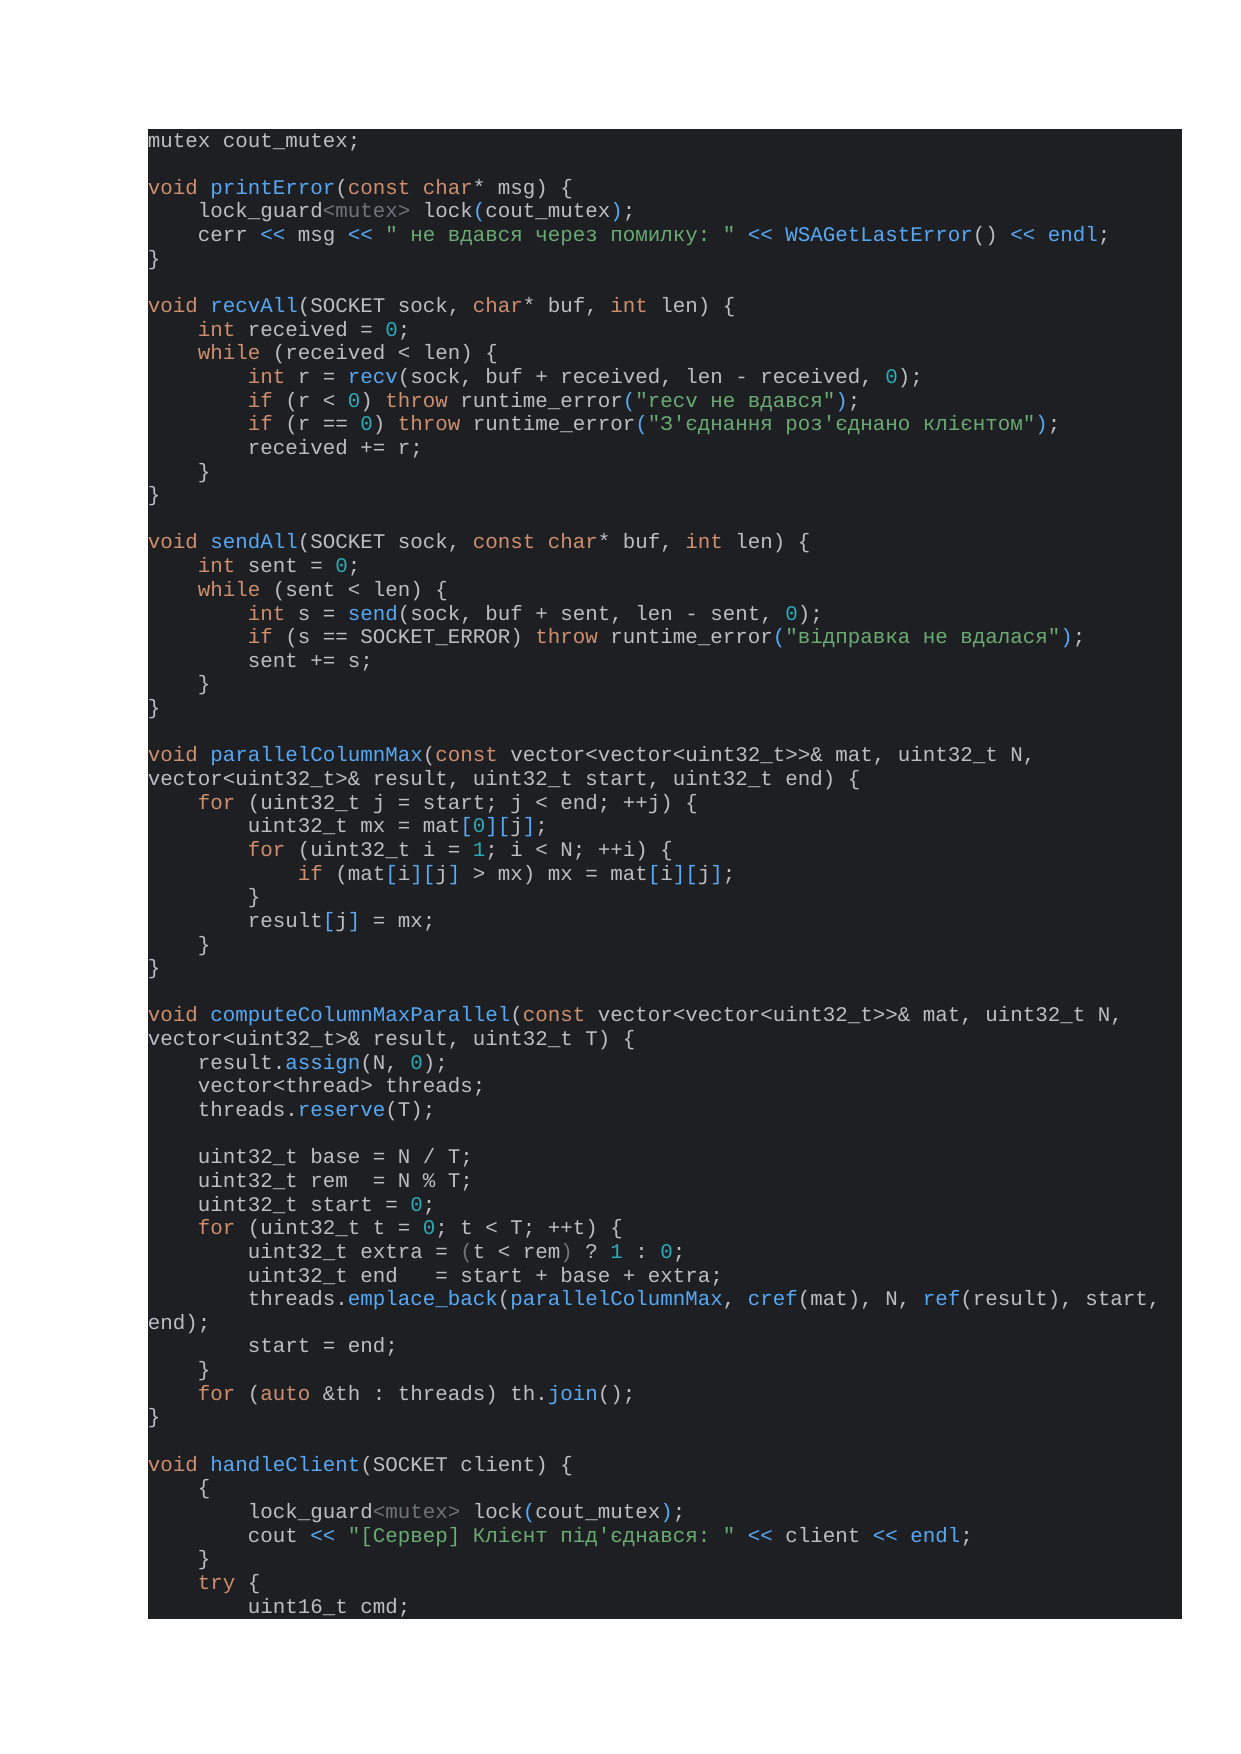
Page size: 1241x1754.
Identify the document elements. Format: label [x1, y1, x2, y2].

text [148, 129, 1182, 1619]
